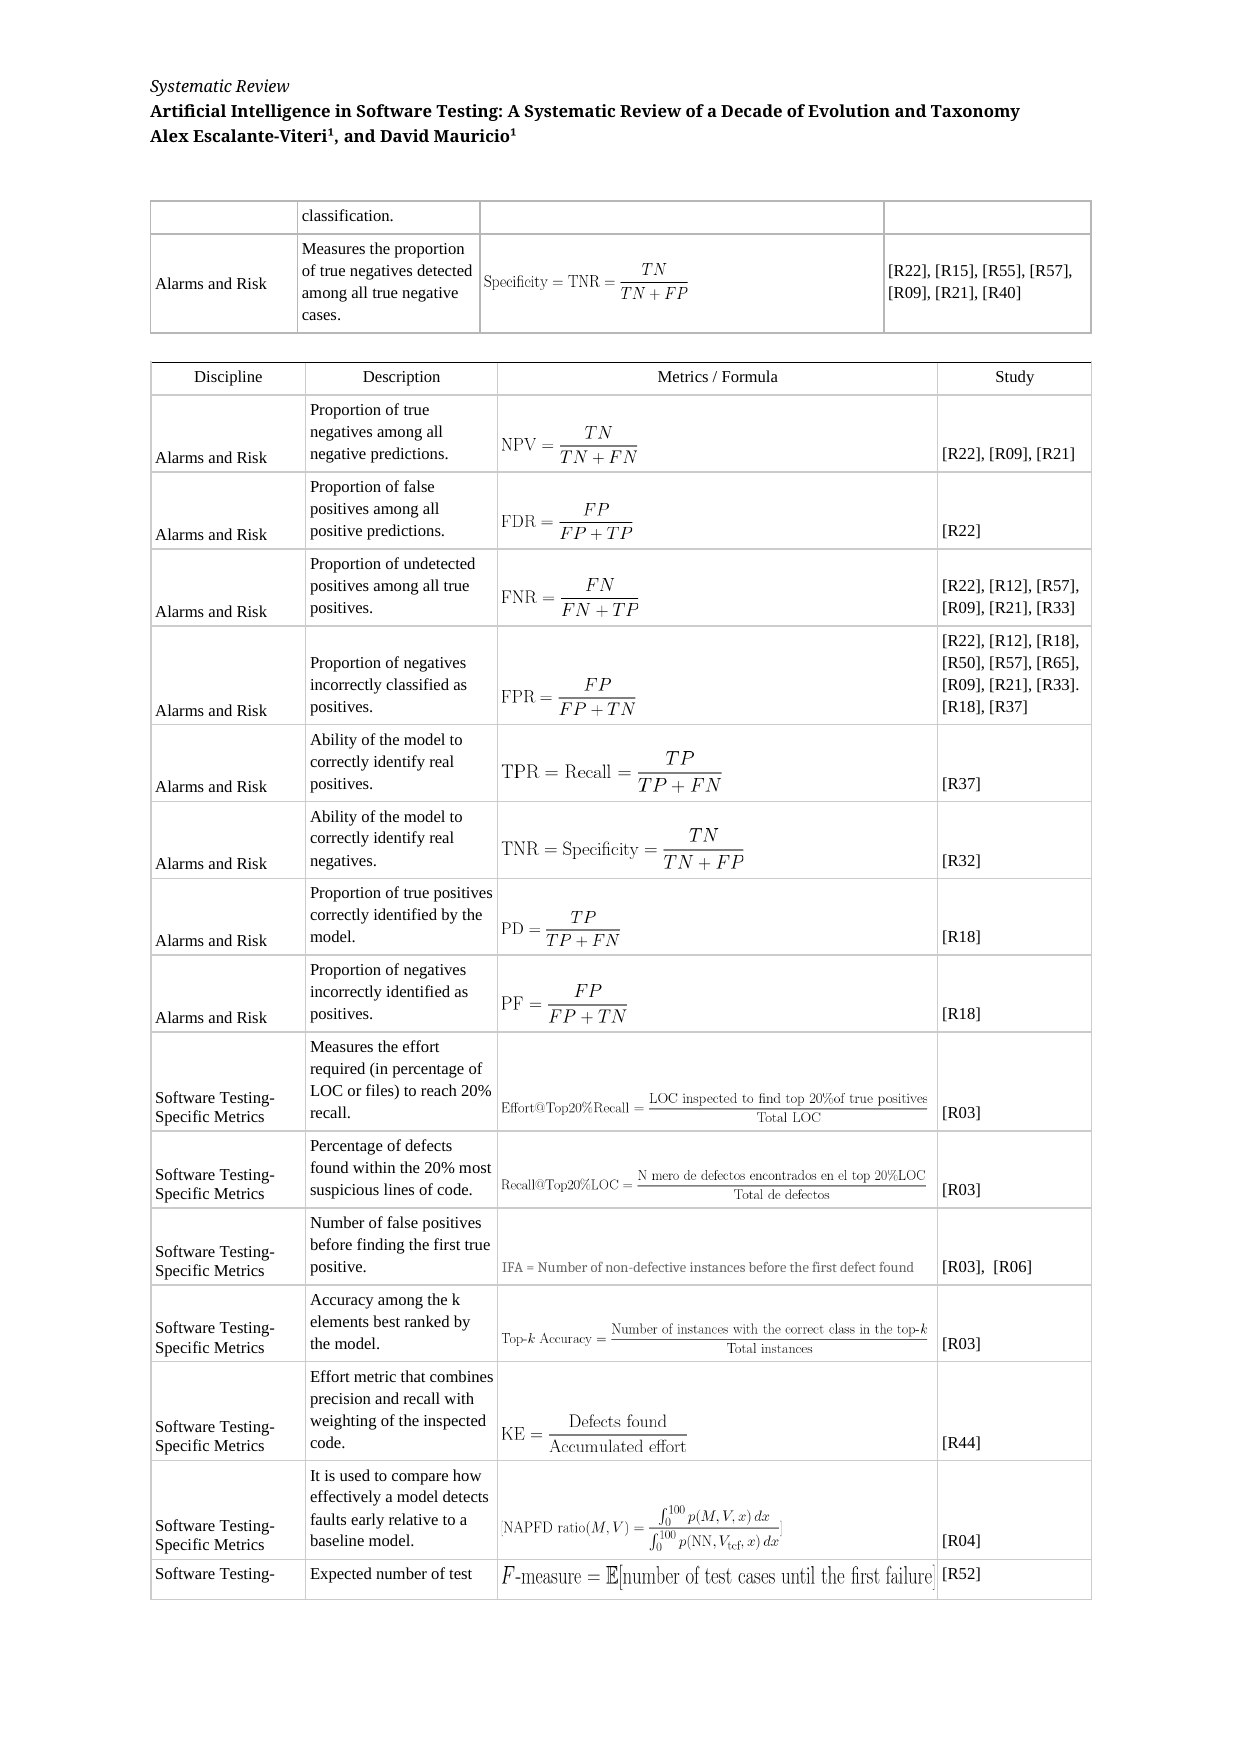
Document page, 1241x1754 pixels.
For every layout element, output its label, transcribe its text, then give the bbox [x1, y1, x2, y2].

picture [501, 578, 639, 617]
table_cell Percentage of defects found within the 20% most suspicious lines of code. [306, 1132, 497, 1207]
picture [501, 1505, 782, 1551]
table_cell [R03] [938, 1286, 1091, 1361]
table_cell Ability of the model to correctly identify real positives. [306, 725, 497, 801]
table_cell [151, 202, 297, 233]
table_cell [498, 627, 937, 724]
table_cell [R52] [938, 1560, 1091, 1598]
table_cell Proportion of true negatives among all negative predictions. [306, 396, 497, 471]
table_cell [R22], [R12], [R57], [R09], [R21], [R33] [938, 550, 1091, 625]
table_cell [498, 1560, 937, 1598]
table_cell [R37] [938, 725, 1091, 801]
table_header Description [306, 363, 497, 394]
table_cell [498, 1286, 937, 1361]
table_cell It is used to compare how effectively a model detects faults early relative to a baseline model. [306, 1461, 497, 1558]
table_cell Alarms and Risk [152, 802, 305, 877]
table_cell [R04] [938, 1461, 1091, 1558]
table_cell Measures the effort required (in percentage of LOC or files) to reach 20% recall. [306, 1033, 497, 1130]
table_header Discipline [152, 363, 305, 394]
table_cell Alarms and Risk [152, 725, 305, 801]
picture [484, 263, 688, 300]
table_cell Ability of the model to correctly identify real negatives. [306, 802, 497, 877]
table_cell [152, 1560, 305, 1598]
table_cell [498, 550, 937, 625]
table_cell Number of false positives before finding the first true positive. [306, 1209, 497, 1284]
table_cell Software Testing-Specific Metrics [152, 1286, 305, 1361]
table_cell Proportion of negatives incorrectly identified as positives. [306, 956, 497, 1031]
picture [501, 984, 627, 1024]
table_cell Software Testing-Specific Metrics [152, 1033, 305, 1130]
picture [501, 1414, 687, 1452]
table_cell [498, 473, 937, 548]
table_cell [298, 202, 479, 233]
table_cell [498, 1033, 937, 1130]
picture [501, 678, 636, 716]
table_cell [885, 202, 1090, 233]
table_cell Alarms and Risk [152, 879, 305, 954]
table_cell [498, 1461, 937, 1558]
table_cell [R32] [938, 802, 1091, 877]
table_cell Proportion of true positives correctly identified by the model. [306, 879, 497, 954]
table_cell [498, 956, 937, 1031]
table_cell [R22], [R12], [R18], [R50], [R57], [R65], [R09], [R21], [R33]. [R18], [R37] [938, 627, 1091, 724]
table_cell Measures the proportion of true negatives detected among all true negative cases. [298, 235, 479, 332]
table_cell [R18] [938, 956, 1091, 1031]
table_cell [481, 235, 883, 332]
picture [501, 426, 638, 464]
table_cell Alarms and Risk [152, 396, 305, 471]
picture [501, 503, 633, 540]
table_cell [R22], [R09], [R21] [938, 396, 1091, 471]
table_cell [R22] [938, 473, 1091, 548]
table_cell [R22], [R15], [R55], [R57], [R09], [R21], [R40] [885, 235, 1090, 332]
table_cell Software Testing-Specific Metrics [152, 1362, 305, 1459]
table_cell [R03], [R06] [938, 1209, 1091, 1284]
picture [501, 1323, 928, 1353]
table_cell [498, 1132, 937, 1207]
table_cell [498, 725, 937, 801]
table_cell Alarms and Risk [152, 550, 305, 625]
table_cell Accuracy among the k elements best ranked by the model. [306, 1286, 497, 1361]
table_cell Alarms and Risk [152, 956, 305, 1031]
table_cell [498, 1362, 937, 1459]
table_cell Effort metric that combines precision and recall with weighting of the inspected code. [306, 1362, 497, 1459]
table_cell [R03] [938, 1033, 1091, 1130]
table_cell [R44] [938, 1362, 1091, 1459]
table_cell [R03] [938, 1132, 1091, 1207]
table_cell Alarms and Risk [152, 473, 305, 548]
table_header Metrics / Formula [498, 363, 937, 394]
table_cell Software Testing-Specific Metrics [152, 1461, 305, 1558]
table_cell Alarms and Risk [151, 235, 297, 332]
table_cell [481, 202, 883, 233]
table_cell Proportion of false positives among all positive predictions. [306, 473, 497, 548]
table_cell [R18] [938, 879, 1091, 954]
picture [501, 1170, 926, 1199]
table_header Study [938, 363, 1091, 394]
table_cell Alarms and Risk [152, 627, 305, 724]
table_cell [306, 1560, 497, 1598]
table_cell [498, 879, 937, 954]
table_cell Software Testing-Specific Metrics [152, 1209, 305, 1284]
table_cell Proportion of negatives incorrectly classified as positives. [306, 627, 497, 724]
table_cell Proportion of undetected positives among all true positives. [306, 550, 497, 625]
picture [501, 1564, 935, 1590]
table_cell IFA = Number of non-defective instances before the first defect found [498, 1209, 937, 1284]
picture [501, 828, 744, 870]
picture [501, 911, 620, 947]
picture [501, 751, 722, 793]
table_cell [498, 396, 937, 471]
table_cell [498, 802, 937, 877]
table_cell Software Testing-Specific Metrics [152, 1132, 305, 1207]
picture [501, 1093, 928, 1122]
